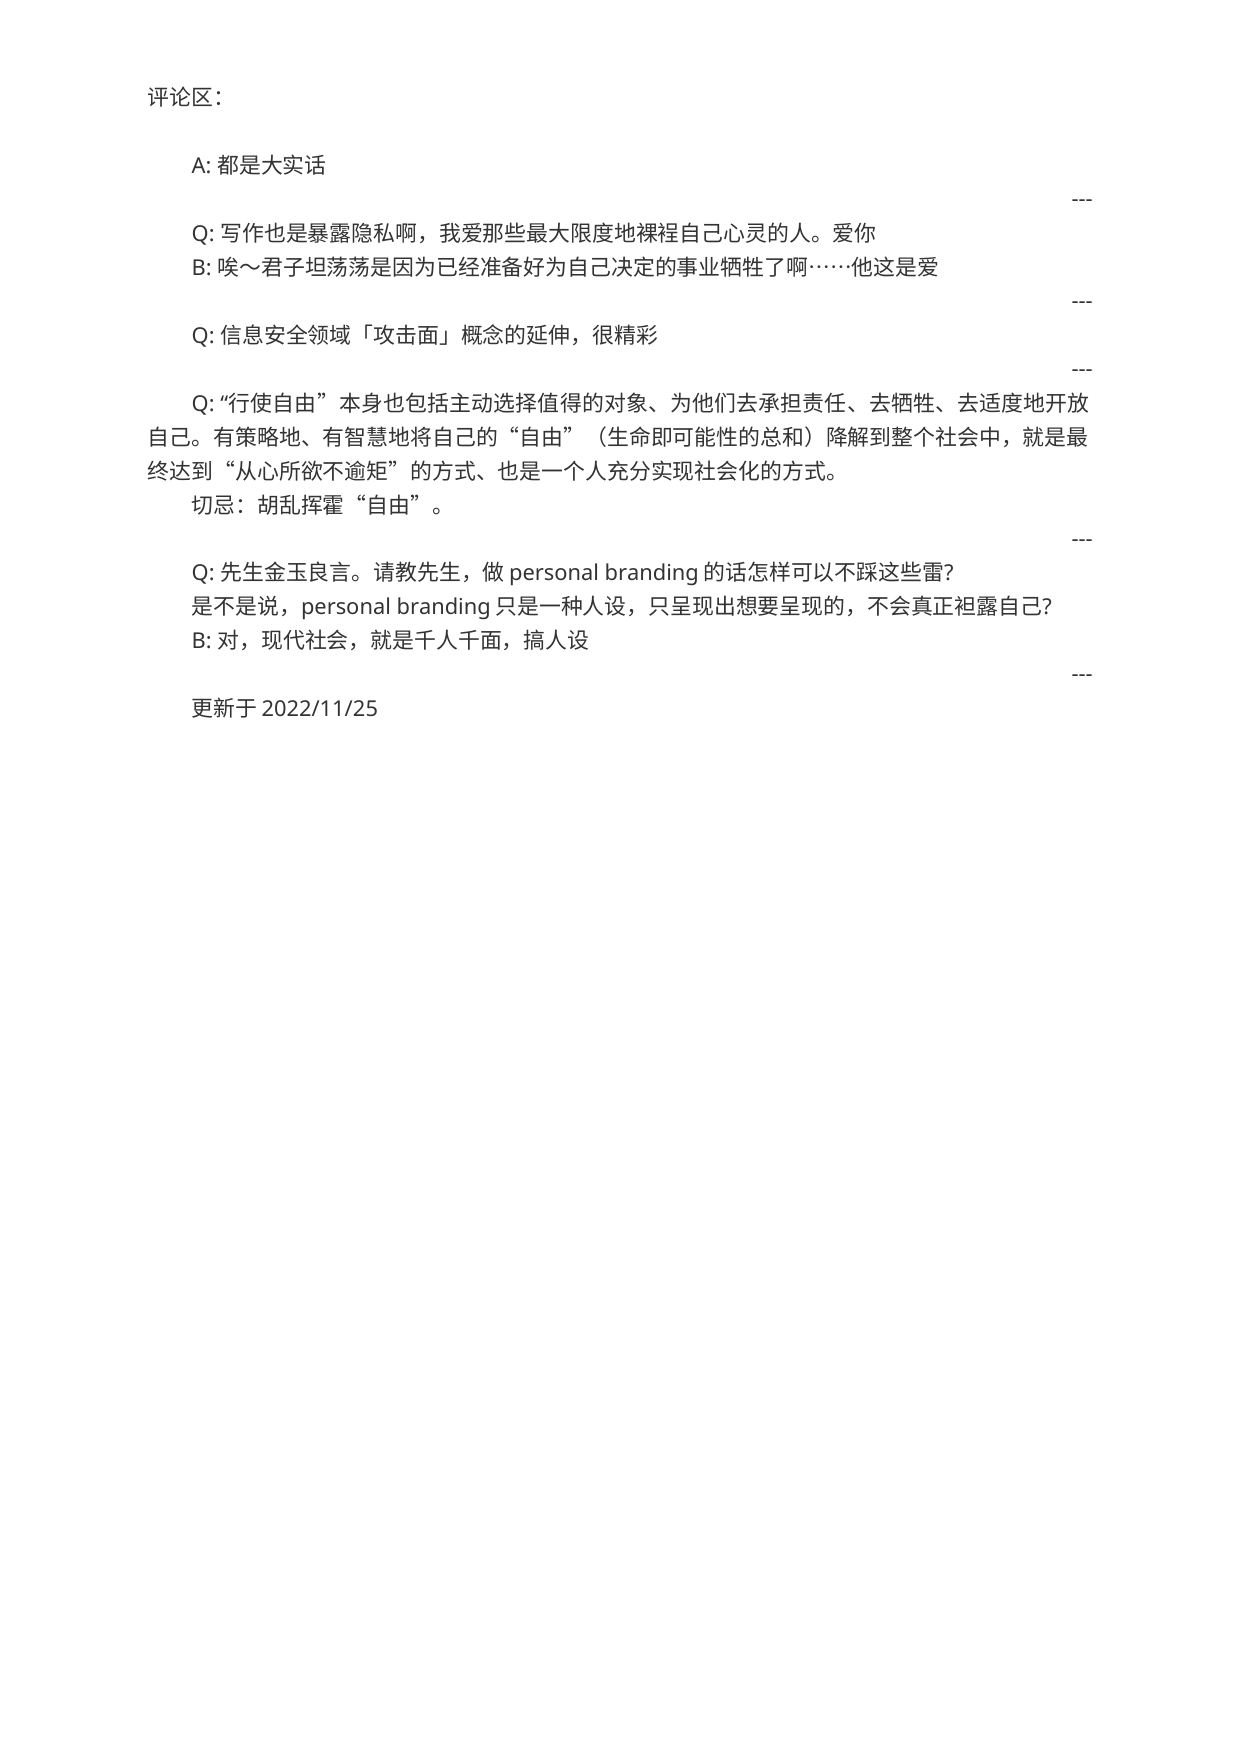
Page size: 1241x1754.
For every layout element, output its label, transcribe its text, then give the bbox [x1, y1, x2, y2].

text B: 唉～君子坦荡荡是因为已经准备好为自己决定的事业牺牲了啊……他这是爱 [148, 249, 1092, 283]
text --- [148, 656, 1092, 690]
text 切忌：胡乱挥霍“自由”。 [148, 486, 1092, 520]
text --- [148, 351, 1092, 384]
text Q: “行使自由”本身也包括主动选择值得的对象、为他们去承担责任、去牺牲、去适度地开放自己。有策略地、有智慧地将自己的“自由”（生命即可能性的总和）降解到整个社会中，就是最终达到“从心所欲不逾矩”的方式、也是一个人充分实现社会化的方式。 [148, 384, 1092, 486]
text --- [148, 520, 1092, 554]
text Q: 先生金玉良言。请教先生，做personal branding的话怎样可以不踩这些雷? [148, 554, 1092, 588]
text --- [148, 181, 1092, 215]
text --- [148, 283, 1092, 317]
text Q: 写作也是暴露隐私啊，我爱那些最大限度地裸裎自己心灵的人。爱你 [148, 215, 1092, 249]
text 是不是说，personal branding只是一种人设，只呈现出想要呈现的，不会真正袒露自己? [148, 588, 1092, 622]
text 更新于2022/11/25 [148, 690, 1092, 724]
text A: 都是大实话 [148, 147, 1092, 181]
text B: 对，现代社会，就是千人千面，搞人设 [148, 622, 1092, 656]
text 评论区： [148, 79, 1092, 113]
text Q: 信息安全领域「攻击面」概念的延伸，很精彩 [148, 317, 1092, 351]
